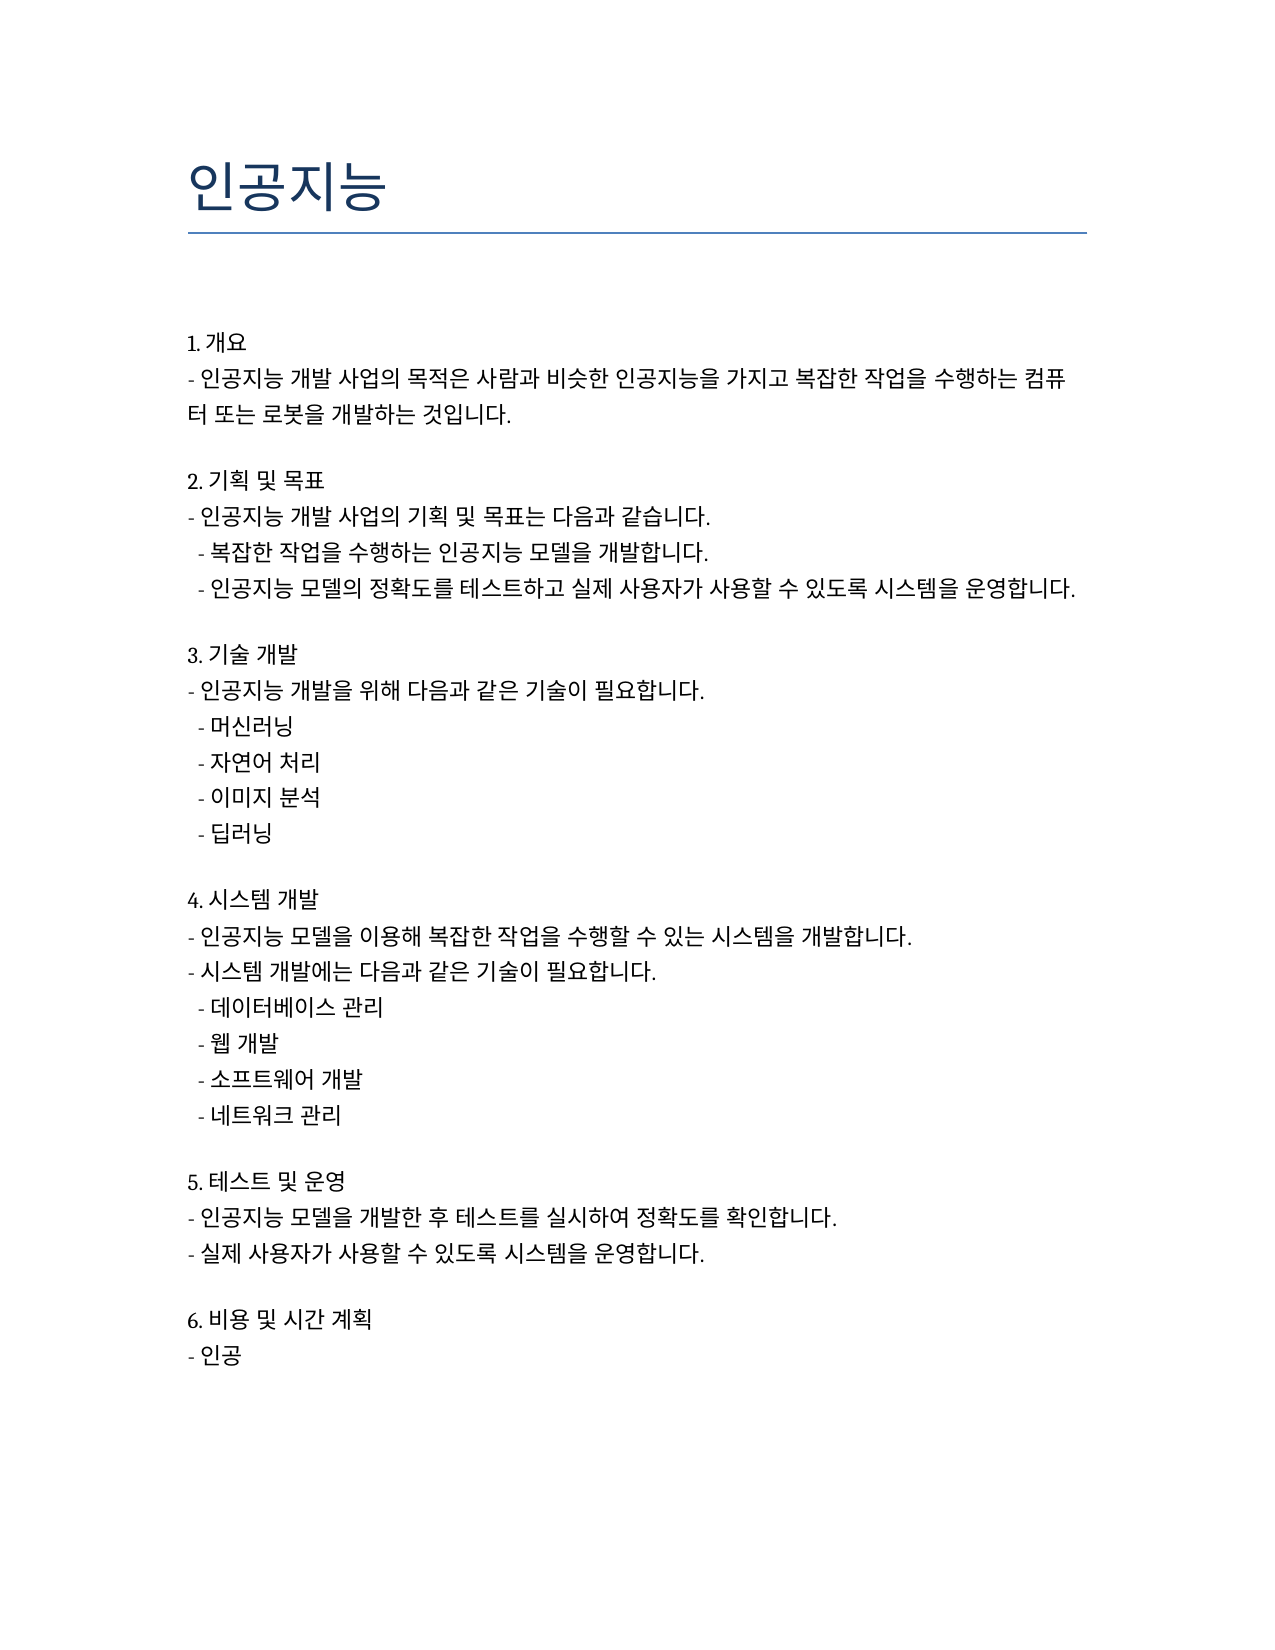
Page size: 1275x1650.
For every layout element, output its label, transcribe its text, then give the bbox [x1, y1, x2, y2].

text 1. 개요 - 인공지능 개발 사업의 목적은 사람과 비슷한 인공지능을 가지고 복잡한 작업을 수행하는 컴퓨터 또는 로봇을 개발하는 것입니다. 2. 기획 및 목표 - 인공지능 개발 사업의 기획 및 목표는 다음과 같습니다. - 복잡한 작업을 수행하는 인공지능 모델을 개발합니다. - 인공지능 모델의 정확도를 테스트하고 실제 사용자가 사용할 수 있도록 시스템을 운영합니다. 3. 기술 개발 - 인공지능 개발을 위해 다음과 같은 기술이 필요합니다. - 머신러닝 - 자연어 처리 - 이미지 분석 - 딥러닝 4. 시스템 개발 - 인공지능 모델을 이용해 복잡한 작업을 수행할 수 있는 시스템을 개발합니다. - 시스템 개발에는 다음과 같은 기술이 필요합니다. - 데이터베이스 관리 - 웹 개발 - 소프트웨어 개발 - 네트워크 관리 5. 테스트 및 운영 - 인공지능 모델을 개발한 후 테스트를 실시하여 정확도를 확인합니다. - 실제 사용자가 사용할 수 있도록 시스템을 운영합니다. 6. 비용 및 시간 계획 - 인공 [187, 265, 1087, 1371]
title 인공지능 [187, 150, 1087, 234]
